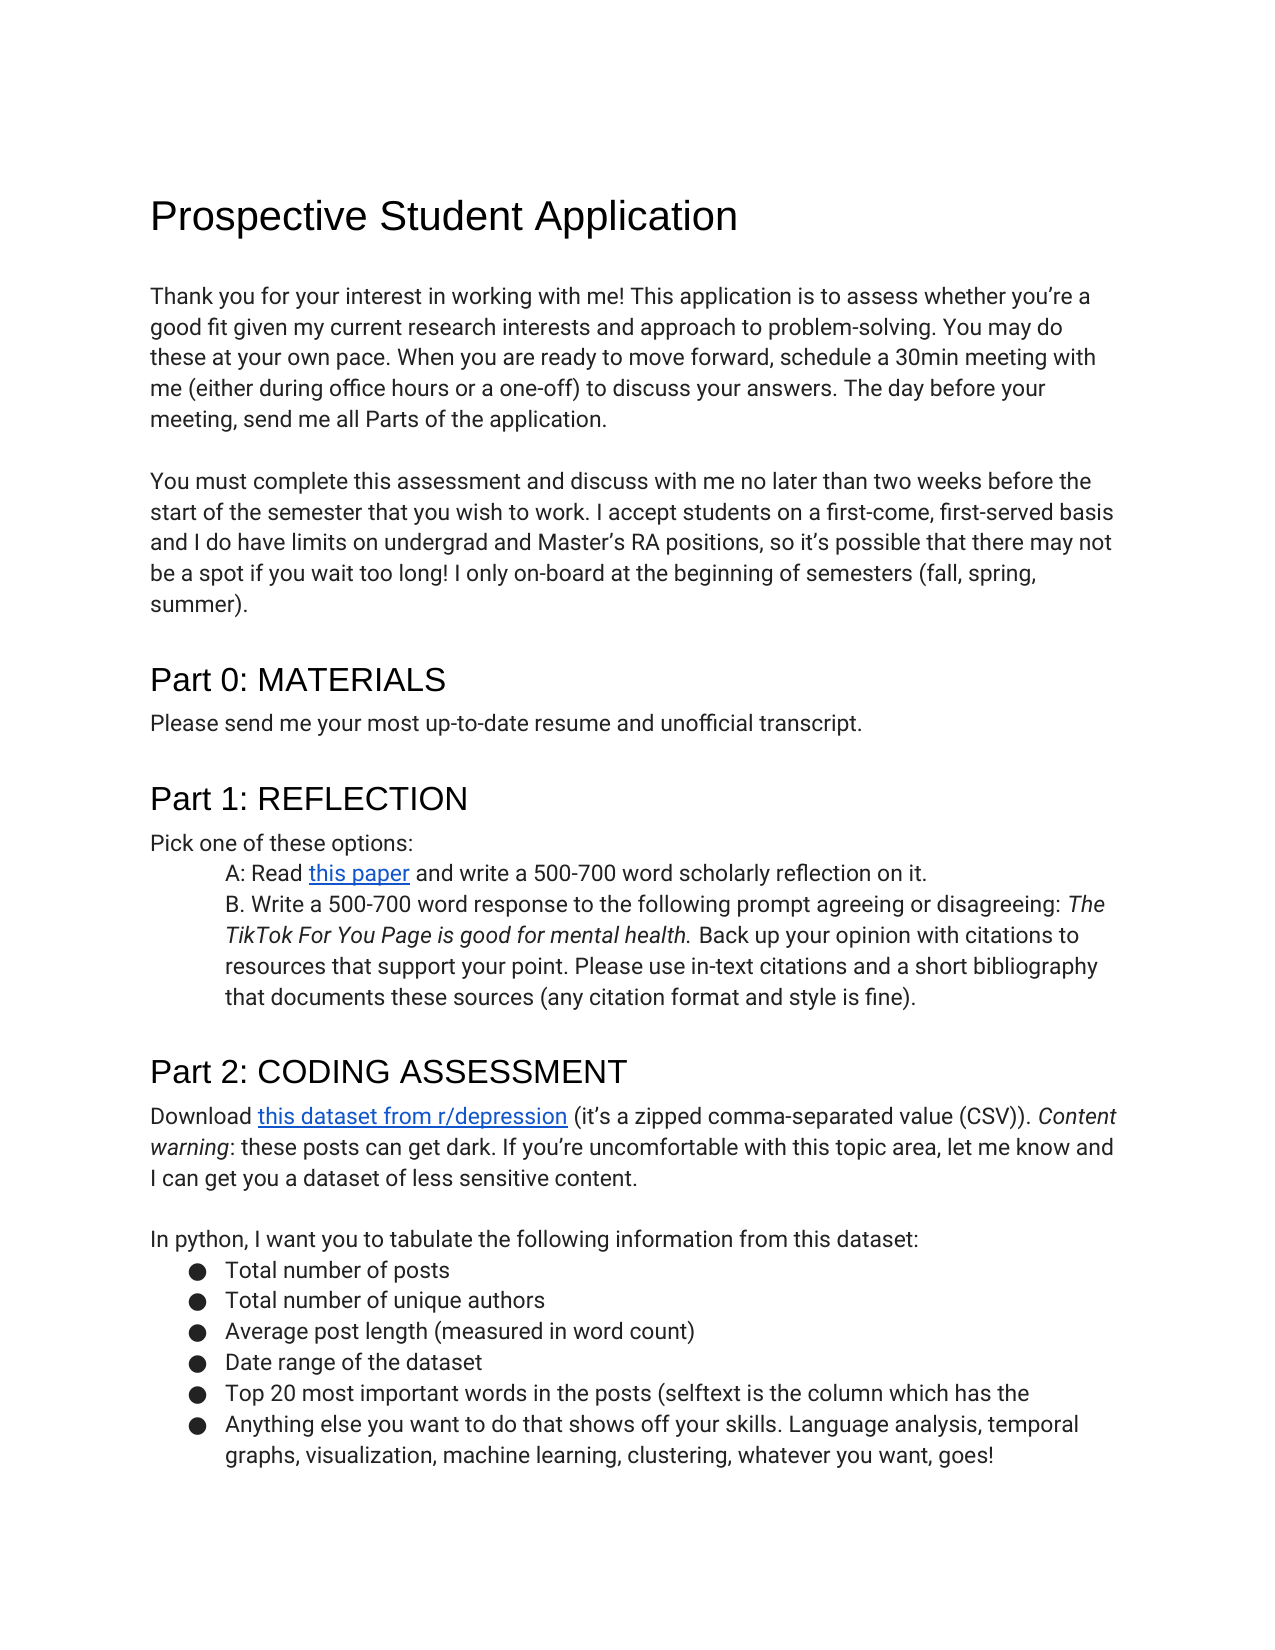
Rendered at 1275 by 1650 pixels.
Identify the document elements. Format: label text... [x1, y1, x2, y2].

text B. Write a 500-700 word response to the following prompt agreeing or disagreeing: The TikTok For You Page is good for mental health. Back up your opinion with citations to resources that support your point. Please use in-text citations and a short bibliography that documents these sources (any citation format and style is fine). [225, 891, 1125, 1011]
list Total number of unique authors [187, 1288, 1125, 1314]
text Thank you for your interest in working with me! This application is to assess whether you’re a good fit given my current research interests and approach to problem-solving. You may do these at your own pace. When you are ready to move forward, schedule a 30min meeting with me (either during office hours or a one-off) to discuss your answers. The day before your meeting, send me all Parts of the application. [150, 283, 1125, 433]
list Top 20 most important words in the posts (selftext is the column which has the [187, 1380, 1125, 1407]
list Anything else you want to do that shows off your skills. Language analysis, temporal graphs, visualization, machine learning, clustering, whatever you want, goes! [187, 1411, 1125, 1469]
subtitle Part 1: REFLECTION [150, 779, 1125, 817]
text You must complete this assessment and discuss with me no later than two weeks before the start of the semester that you wish to work. I accept students on a first-come, first-served basis and I do have limits on undergrad and Master’s RA positions, so it’s possible that there may not be a spot if you wait too long! I only on-board at the beginning of semesters (fall, spring, summer). [150, 468, 1125, 618]
list Total number of posts [187, 1257, 1125, 1284]
subtitle Part 0: MATERIALS [150, 659, 1125, 698]
subtitle Part 2: CODING ASSESSMENT [150, 1052, 1125, 1091]
text In python, I want you to tabulate the following information from this dataset: [150, 1226, 1125, 1253]
list Average post length (measured in word count) [187, 1318, 1125, 1345]
text A: Read this paper and write a 500-700 word scholarly reflection on it. [150, 861, 1125, 887]
subtitle Prospective Student Application [150, 192, 1125, 239]
text Pick one of these options: [150, 830, 1125, 857]
text Download this dataset from r/depression (it’s a zipped comma-separated value (CSV)). Content warning: these posts can get dark. If you’re uncomfortable with this topic area, let me know and I can get you a dataset of less sensitive content. [150, 1103, 1125, 1192]
list Date range of the dataset [187, 1349, 1125, 1376]
text Please send me your most up-to-date resume and unofficial transcript. [150, 711, 1125, 737]
